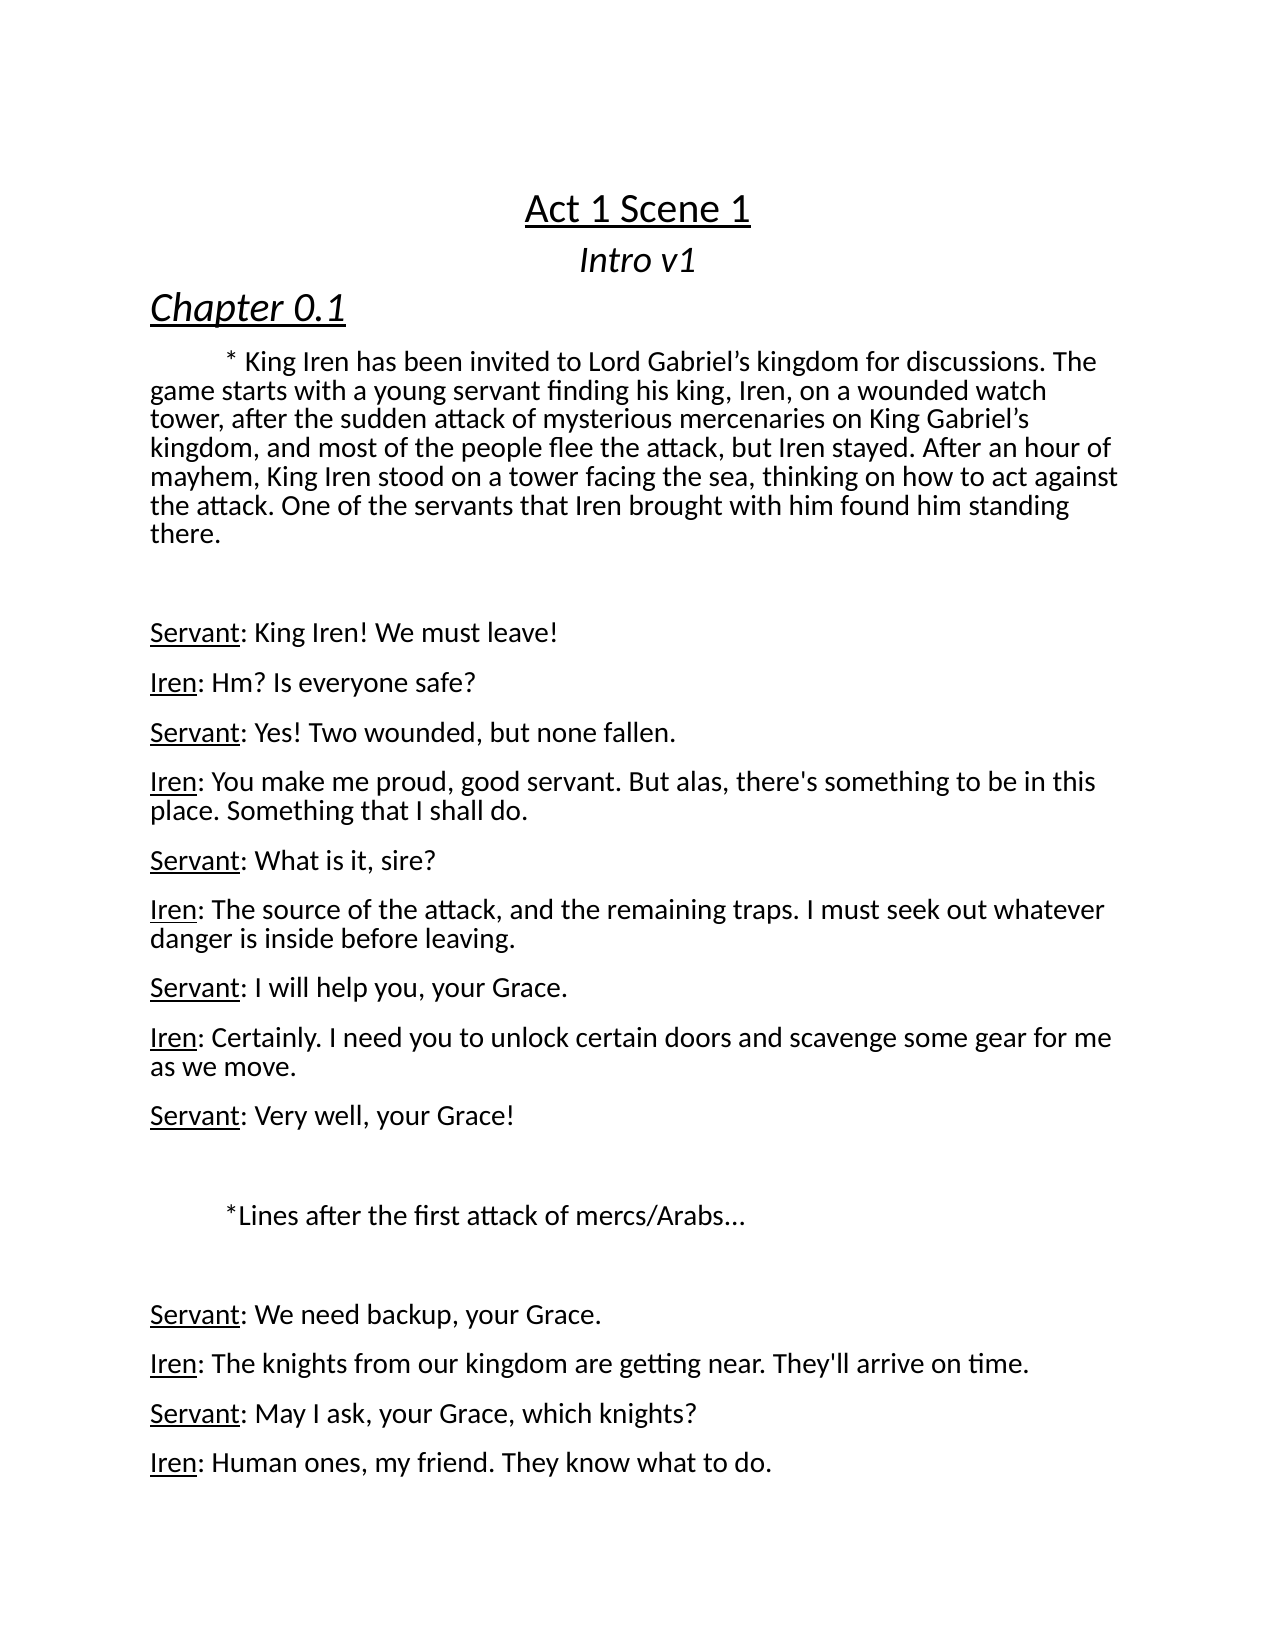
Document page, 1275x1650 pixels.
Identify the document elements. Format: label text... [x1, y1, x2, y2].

text Iren: The source of the attack, and the remaining traps. I must seek out whatever danger is inside before leaving. [150, 897, 1125, 954]
text Iren: Hm? Is everyone safe? [150, 669, 1125, 698]
text Intro v1 [150, 249, 1125, 278]
text Act 1 Scene 1 [150, 199, 1125, 228]
text Chapter 0.1 [150, 299, 1125, 327]
text Servant: Very well, your Grace! [150, 1103, 1125, 1132]
text Iren: Human ones, my friend. They know what to do. [150, 1450, 1125, 1479]
text Servant: May I ask, your Grace, which knights? [150, 1400, 1125, 1429]
text Servant: King Iren! We must leave! [150, 620, 1125, 649]
text Servant: Yes! Two wounded, but none fallen. [150, 719, 1125, 748]
text Iren: The knights from our kingdom are getting near. They'll arrive on time. [150, 1351, 1125, 1379]
text Servant: I will help you, your Grace. [150, 975, 1125, 1004]
text Iren: You make me proud, good servant. But alas, there's something to be in this place. Something that I shall do. [150, 769, 1125, 826]
text Iren: Certainly. I need you to unlock certain doors and scavenge some gear for me as we move. [150, 1024, 1125, 1082]
text Servant: What is it, sire? [150, 847, 1125, 876]
text Servant: We need backup, your Grace. [150, 1301, 1125, 1330]
text * King Iren has been invited to Lord Gabriel’s kingdom for discussions. The game starts with a young servant finding his king, Iren, on a wounded watch tower, after the sudden attack of mysterious mercenaries on King Gabriel’s kingdom, and most of the people flee the attack, but Iren stayed. After an hour of mayhem, King Iren stood on a tower facing the sea, thinking on how to act against the attack. One of the servants that Iren brought with him found him standing there. [150, 348, 1125, 549]
text *Lines after the first attack of mercs/Arabs... [150, 1202, 1125, 1231]
